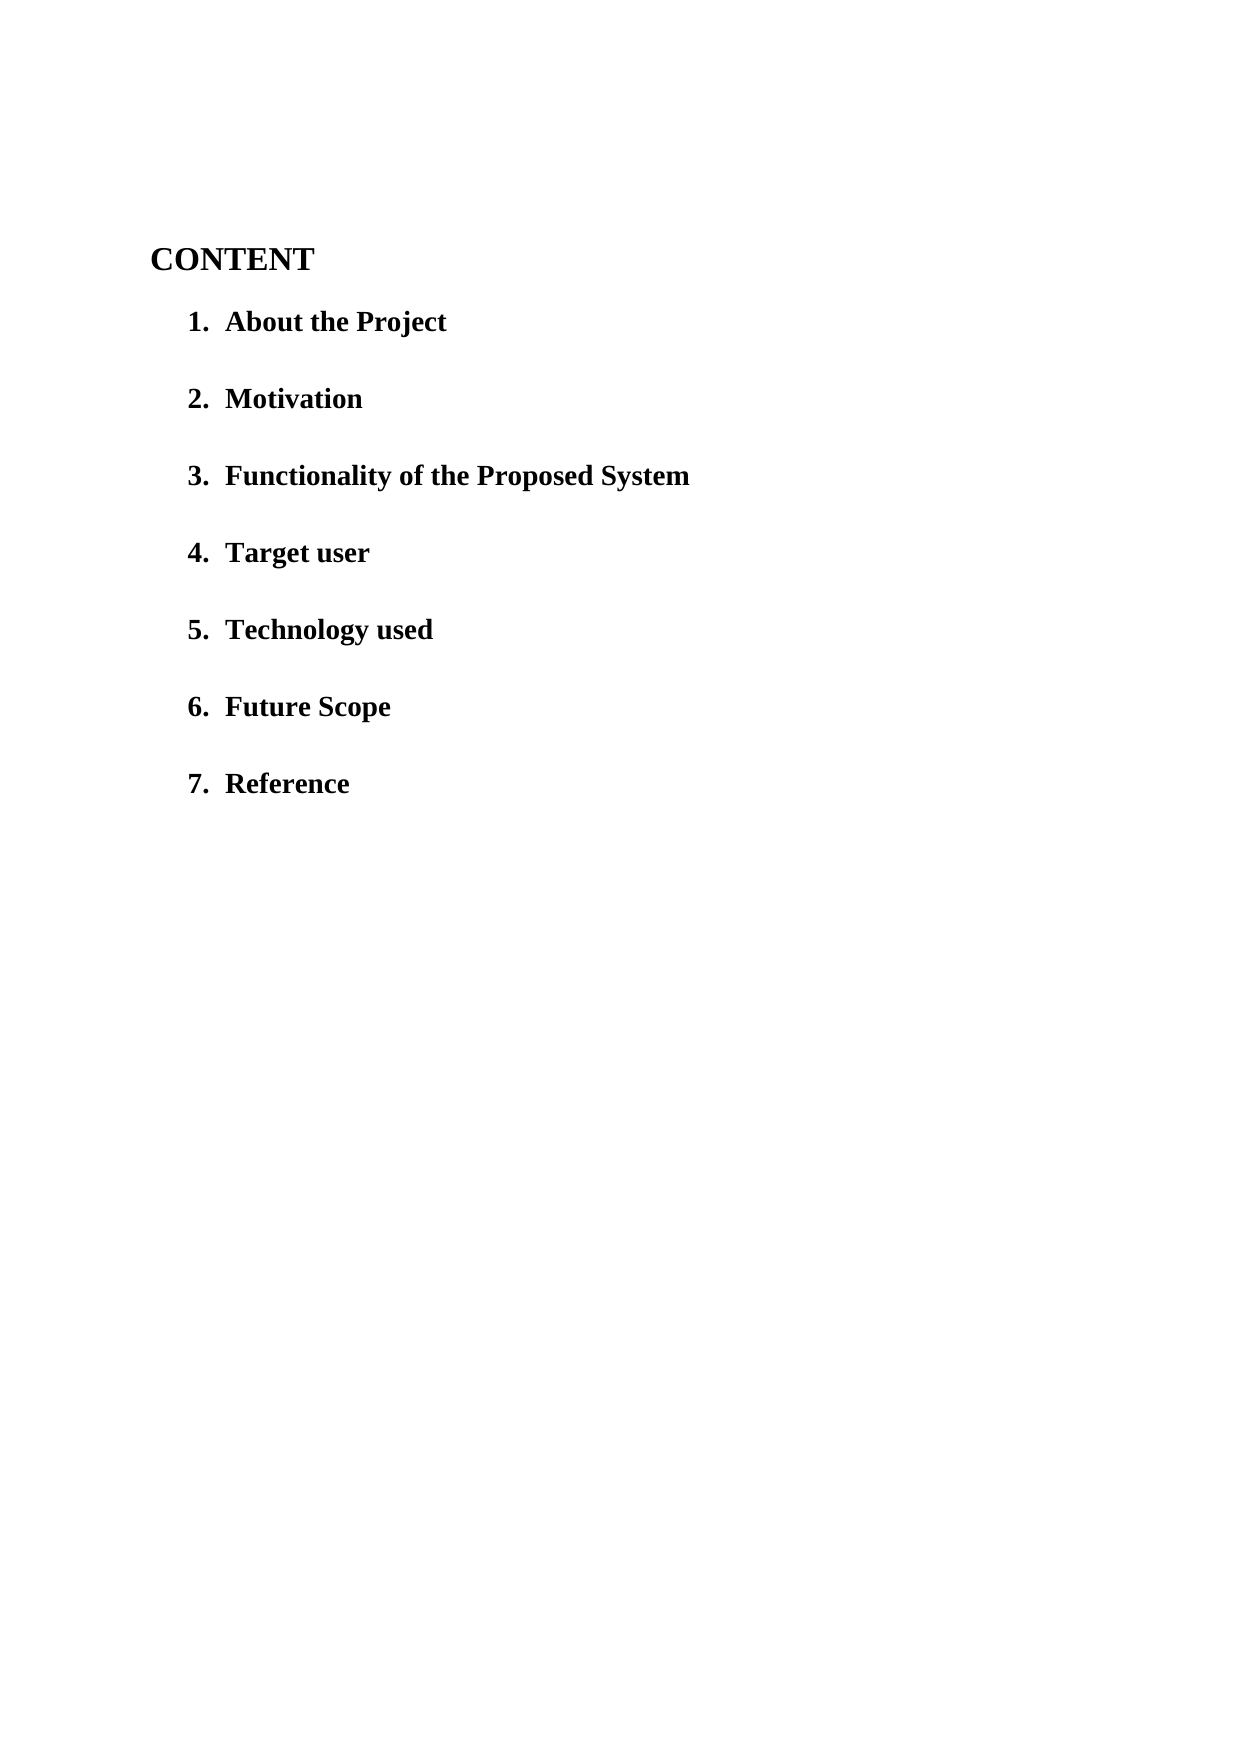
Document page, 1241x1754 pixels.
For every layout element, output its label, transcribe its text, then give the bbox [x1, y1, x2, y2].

list Future Scope [187, 689, 1165, 723]
list Motivation [187, 381, 1165, 414]
list Functionality of the Proposed System [187, 458, 1165, 491]
list Technology used [187, 612, 1165, 646]
text CONTENT [150, 239, 1165, 277]
list About the Project [187, 304, 1165, 337]
list Target user [187, 535, 1165, 568]
list Reference [187, 766, 1165, 800]
